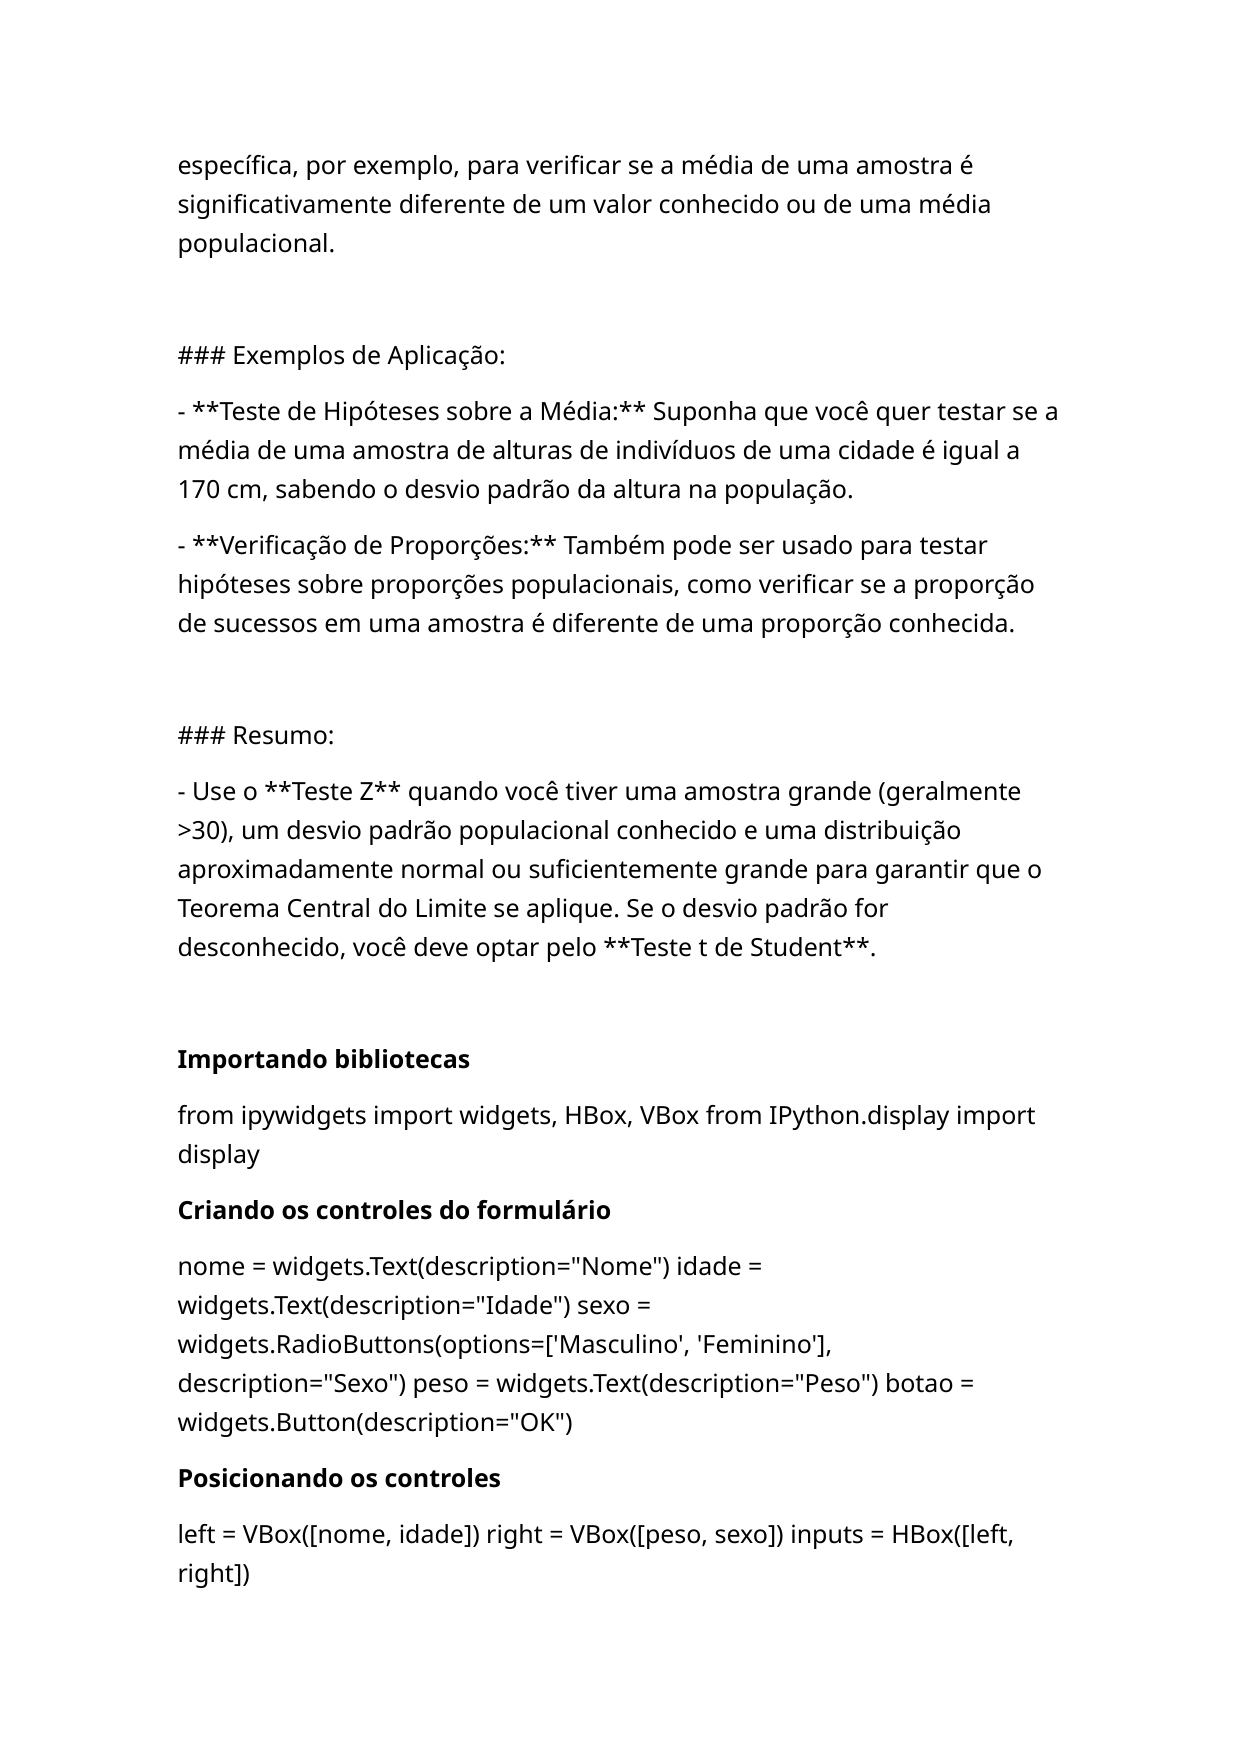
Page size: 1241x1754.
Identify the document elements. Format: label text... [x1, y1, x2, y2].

text ### Resumo: [177, 718, 1063, 752]
text nome = widgets.Text(description="Nome") idade = widgets.Text(description="Idade") sexo = widgets.RadioButtons(options=['Masculino', 'Feminino'], description="Sexo") peso = widgets.Text(description="Peso") botao = widgets.Button(description="OK") [177, 1248, 1063, 1439]
text - Use o **Teste Z** quando você tiver uma amostra grande (geralmente >30), um desvio padrão populacional conhecido e uma distribuição aproximadamente normal ou suficientemente grande para garantir que o Teorema Central do Limite se aplique. Se o desvio padrão for desconhecido, você deve optar pelo **Teste t de Student**. [177, 773, 1063, 964]
text - **Verificação de Proporções:** Também pode ser usado para testar hipóteses sobre proporções populacionais, como verificar se a proporção de sucessos em uma amostra é diferente de uma proporção conhecida. [177, 528, 1063, 640]
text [177, 148, 1063, 260]
text from ipywidgets import widgets, HBox, VBox from IPython.display import display [177, 1098, 1063, 1171]
text left = VBox([nome, idade]) right = VBox([peso, sexo]) inputs = HBox([left, right]) [177, 1517, 1063, 1590]
text Criando os controles do formulário [177, 1193, 1063, 1227]
text Posicionando os controles [177, 1461, 1063, 1495]
text - **Teste de Hipóteses sobre a Média:** Suponha que você quer testar se a média de uma amostra de alturas de indivíduos de uma cidade é igual a 170 cm, sabendo o desvio padrão da altura na população. [177, 393, 1063, 506]
text ### Exemplos de Aplicação: [177, 338, 1063, 372]
text Importando bibliotecas [177, 1042, 1063, 1076]
